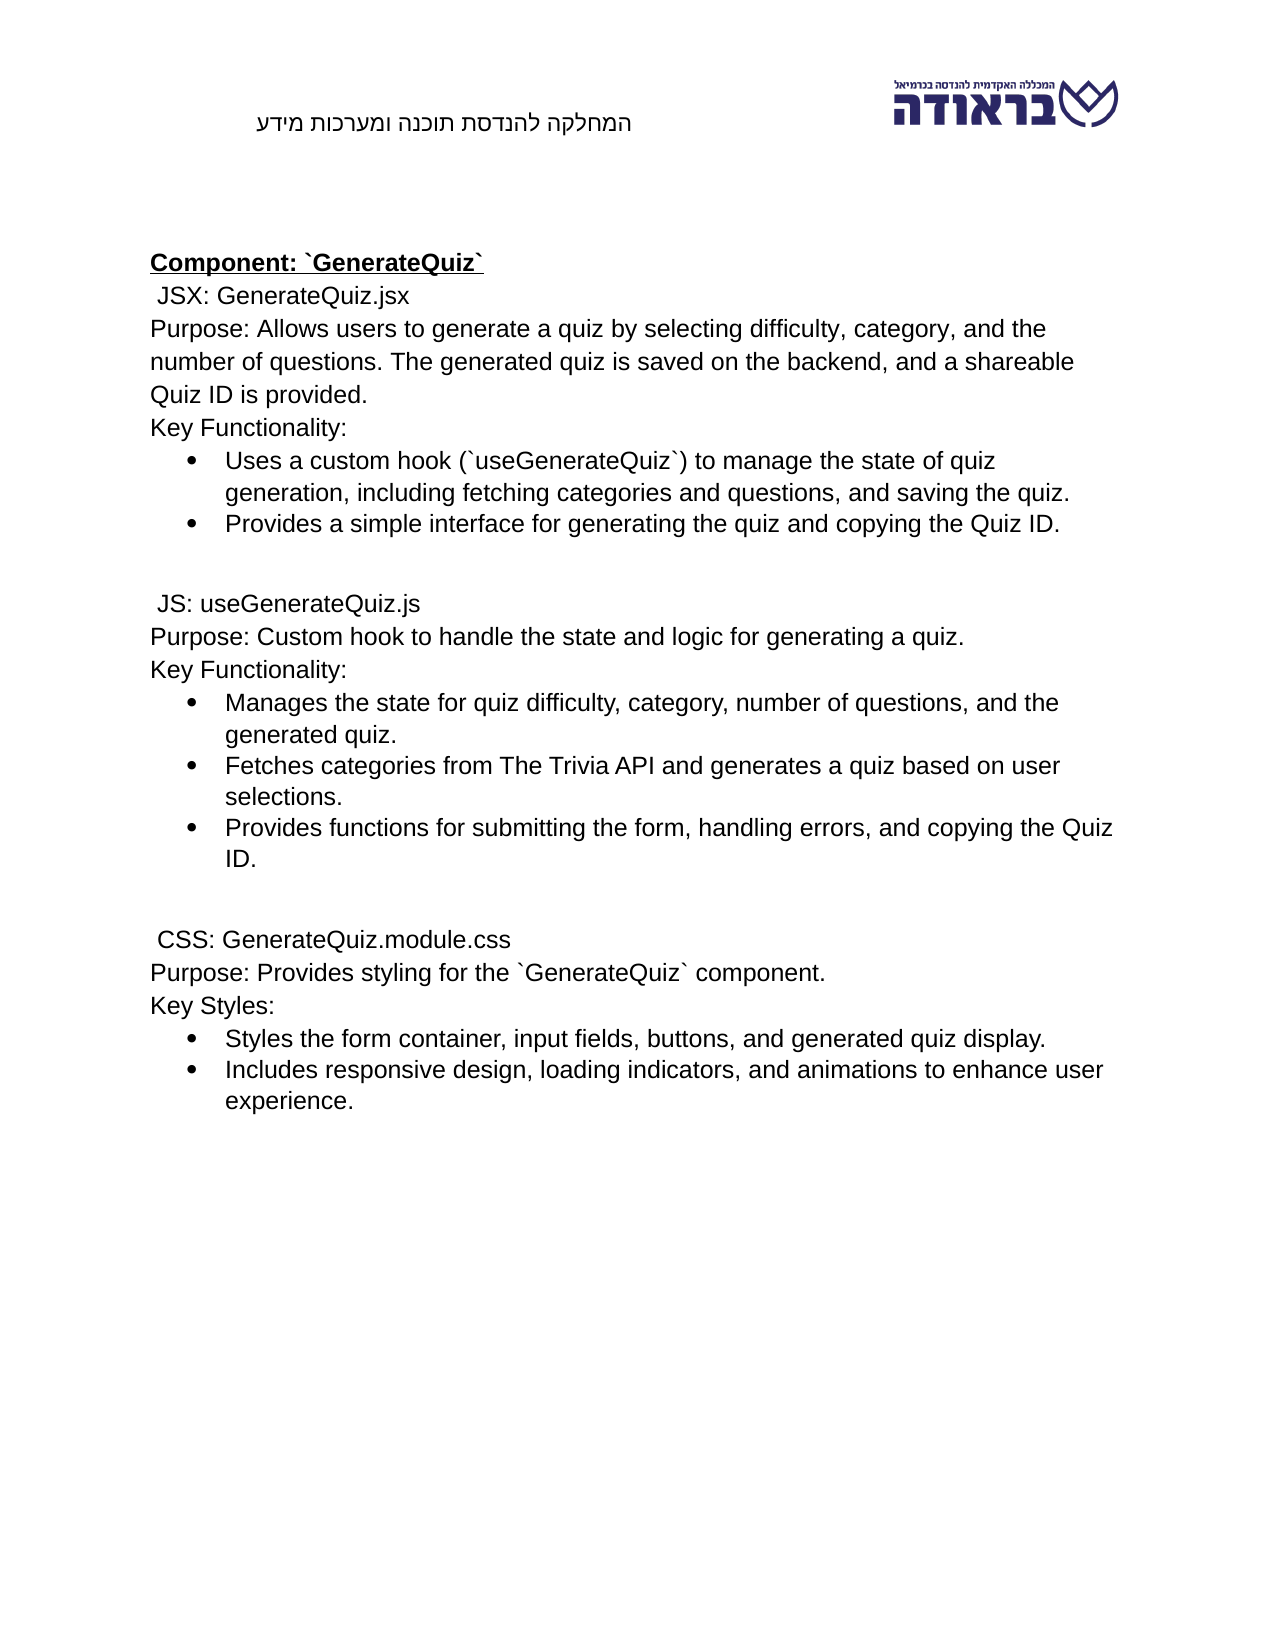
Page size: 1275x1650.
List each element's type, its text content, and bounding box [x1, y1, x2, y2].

text JSX: GenerateQuiz.jsx [150, 281, 1125, 310]
list Provides a simple interface for generating the quiz and copying the Quiz ID. [187, 508, 1125, 537]
picture [887, 75, 1125, 132]
list Fetches categories from The Trivia API and generates a quiz based on user selections. [187, 751, 1125, 811]
text Key Styles: [150, 991, 1125, 1019]
text Purpose: Provides styling for the `GenerateQuiz` component. [150, 958, 1125, 986]
list Manages the state for quiz difficulty, category, number of questions, and the generated quiz. [187, 688, 1125, 748]
text JS: useGenerateQuiz.js [150, 589, 1125, 618]
list Uses a custom hook (`useGenerateQuiz`) to manage the state of quiz generation, including fetching categories and questions, and saving the quiz. [187, 446, 1125, 506]
text CSS: GenerateQuiz.module.css [150, 925, 1125, 953]
text Key Functionality: [150, 655, 1125, 684]
text Purpose: Custom hook to handle the state and logic for generating a quiz. [150, 622, 1125, 651]
text Purpose: Allows users to generate a quiz by selecting difficulty, category, and the number of questions. The generated quiz is saved on the backend, and a shareable Quiz ID is provided. [150, 314, 1125, 409]
text Key Functionality: [150, 413, 1125, 442]
list Includes responsive design, loading indicators, and animations to enhance user experience. [187, 1055, 1125, 1115]
list Styles the form container, input fields, buttons, and generated quiz display. [187, 1024, 1125, 1053]
text Component: `GenerateQuiz` [150, 248, 1125, 277]
list Provides functions for submitting the form, handling errors, and copying the Quiz ID. [187, 813, 1125, 873]
